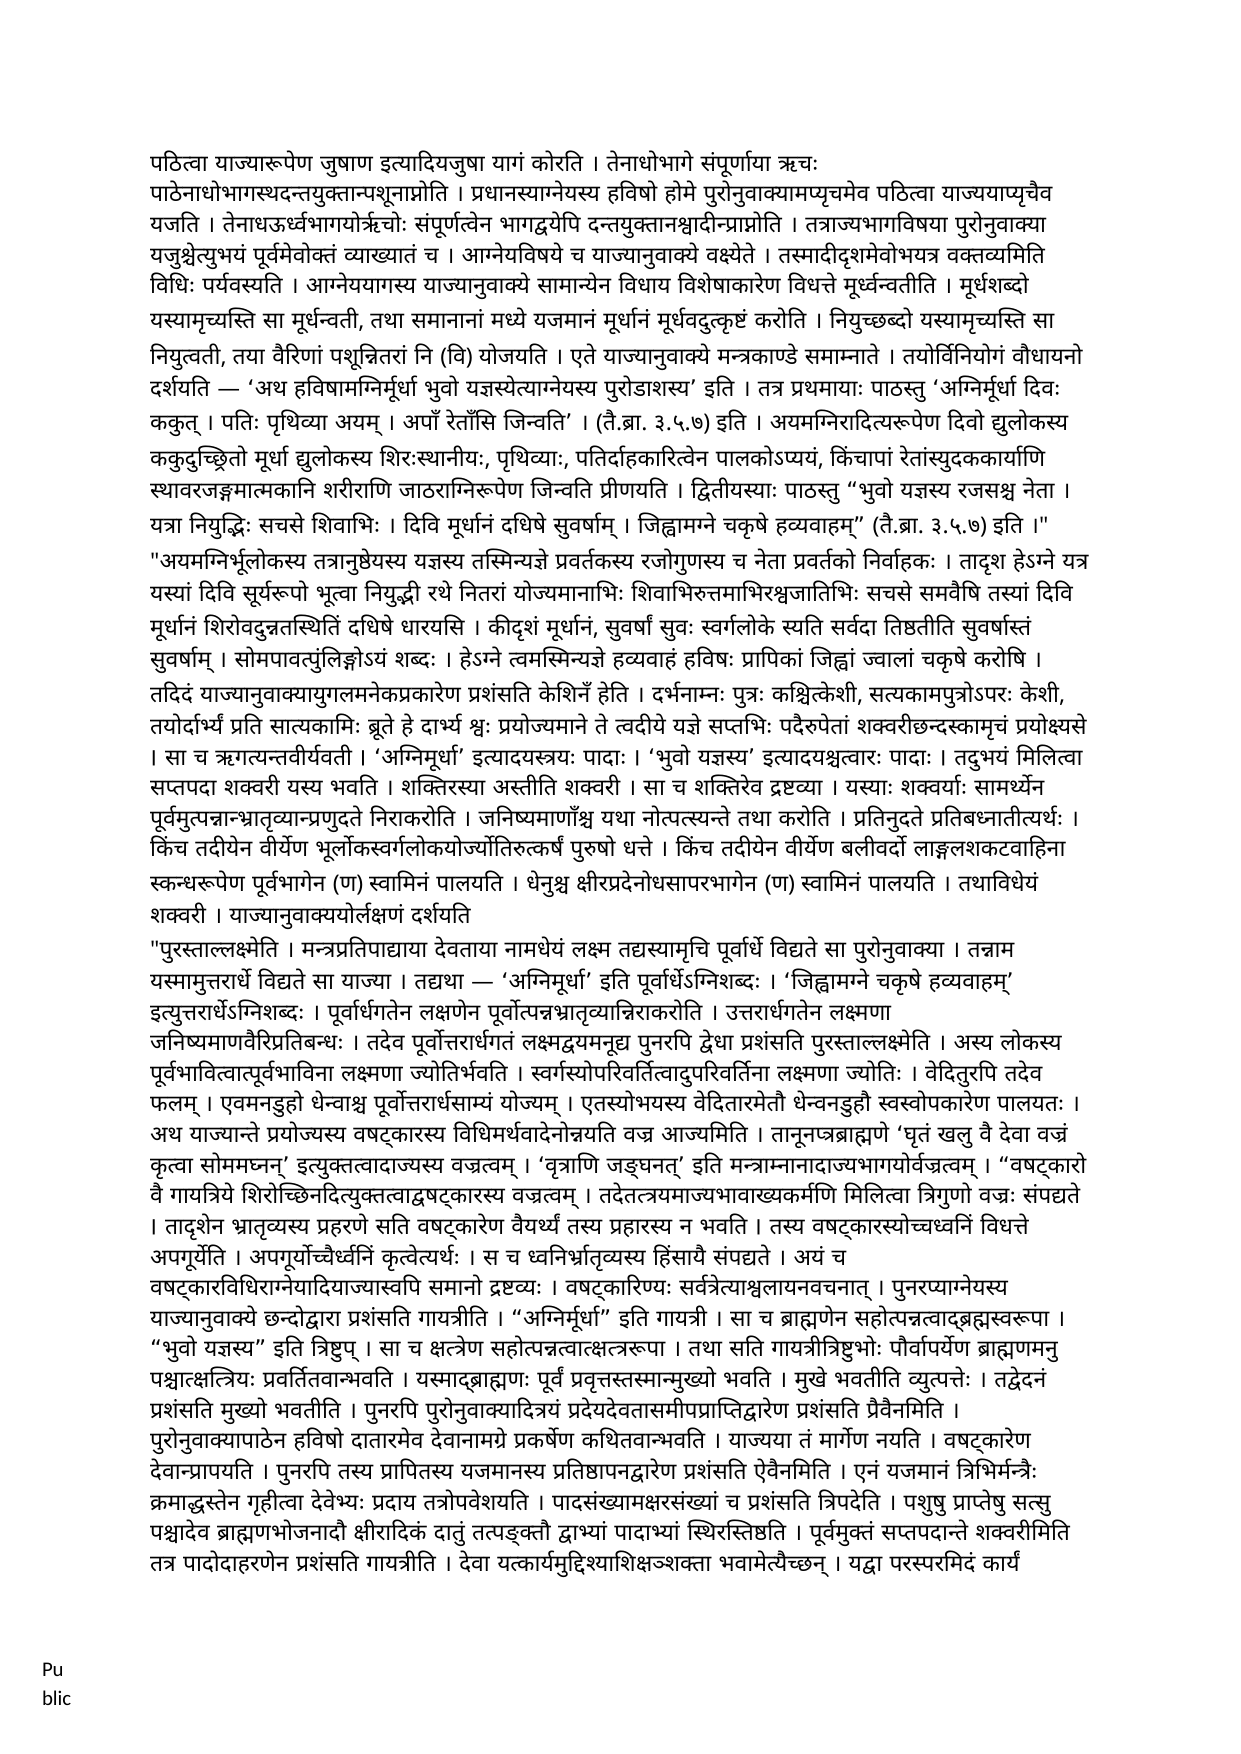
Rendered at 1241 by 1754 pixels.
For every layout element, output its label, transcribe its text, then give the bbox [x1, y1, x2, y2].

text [150, 933, 1090, 1577]
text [150, 150, 1090, 540]
text "अयमग्निर्भूलोकस्य तत्रानुष्ठेयस्य यज्ञस्य तस्मिन्यज्ञे प्रवर्तकस्य रजोगुणस्य च नेता प्रवर्तको निर्वाहकः । तादृश हेऽग्ने यत्र यस्यां दिवि सूर्यरूपो भूत्वा नियुद्भी रथे नितरां योज्यमानाभिः शिवाभिरुत्तमाभिरश्वजातिभिः सचसे समवैषि तस्यां दिवि मूर्धानं शिरोवदुन्नतस्थितिं दधिषे धारयसि । कीदृशं मूर्धानं, सुवर्षां सुवः स्वर्गलोके स्यति सर्वदा तिष्ठतीति सुवर्षास्तं सुवर्षाम् । सोमपावत्पुंलिङ्गोऽयं शब्दः । हेऽग्ने त्वमस्मिन्यज्ञे हव्यवाहं हविषः प्रापिकां जिह्वां ज्वालां चकृषे करोषि । तदिदं याज्यानुवाक्यायुगलमनेकप्रकारेण प्रशंसति केशिनँ हेति । दर्भनाम्नः पुत्रः कश्चित्केशी, सत्यकामपुत्रोऽपरः केशी, तयोर्दार्भ्यं प्रति सात्यकामिः ब्रूते हे दार्भ्य श्वः प्रयोज्यमाने ते त्वदीये यज्ञे सप्तभिः पदैरुपेतां शक्वरीछन्दस्कामृचं प्रयोक्ष्यसे । सा च ऋगत्यन्तवीर्यवती । ‘अग्निमूर्धा’ इत्यादयस्त्रयः पादाः । ‘भुवो यज्ञस्य’ इत्यादयश्चत्वारः पादाः । तदुभयं मिलित्वा सप्तपदा शक्वरी यस्य भवति । शक्तिरस्या अस्तीति शक्वरी । सा च शक्तिरेव द्रष्टव्या । यस्याः शक्वर्याः सामर्थ्येन पूर्वमुत्पन्नान्भ्रातृव्यान्प्रणुदते निराकरोति । जनिष्यमाणाँश्च यथा नोत्पत्स्यन्ते तथा करोति । प्रतिनुदते प्रतिबध्नातीत्यर्थः । किंच तदीयेन वीर्येण भूर्लोकस्वर्गलोकयोर्ज्योतिरुत्कर्षं पुरुषो धत्ते । किंच तदीयेन वीर्येण बलीवर्दो लाङ्गलशकटवाहिना स्कन्धरूपेण पूर्वभागेन (ण) स्वामिनं पालयति । धेनुश्च क्षीरप्रदेनोधसापरभागेन (ण) स्वामिनं पालयति । तथाविधेयं शक्वरी । याज्यानुवाक्ययोर्लक्षणं दर्शयति [150, 545, 1090, 929]
